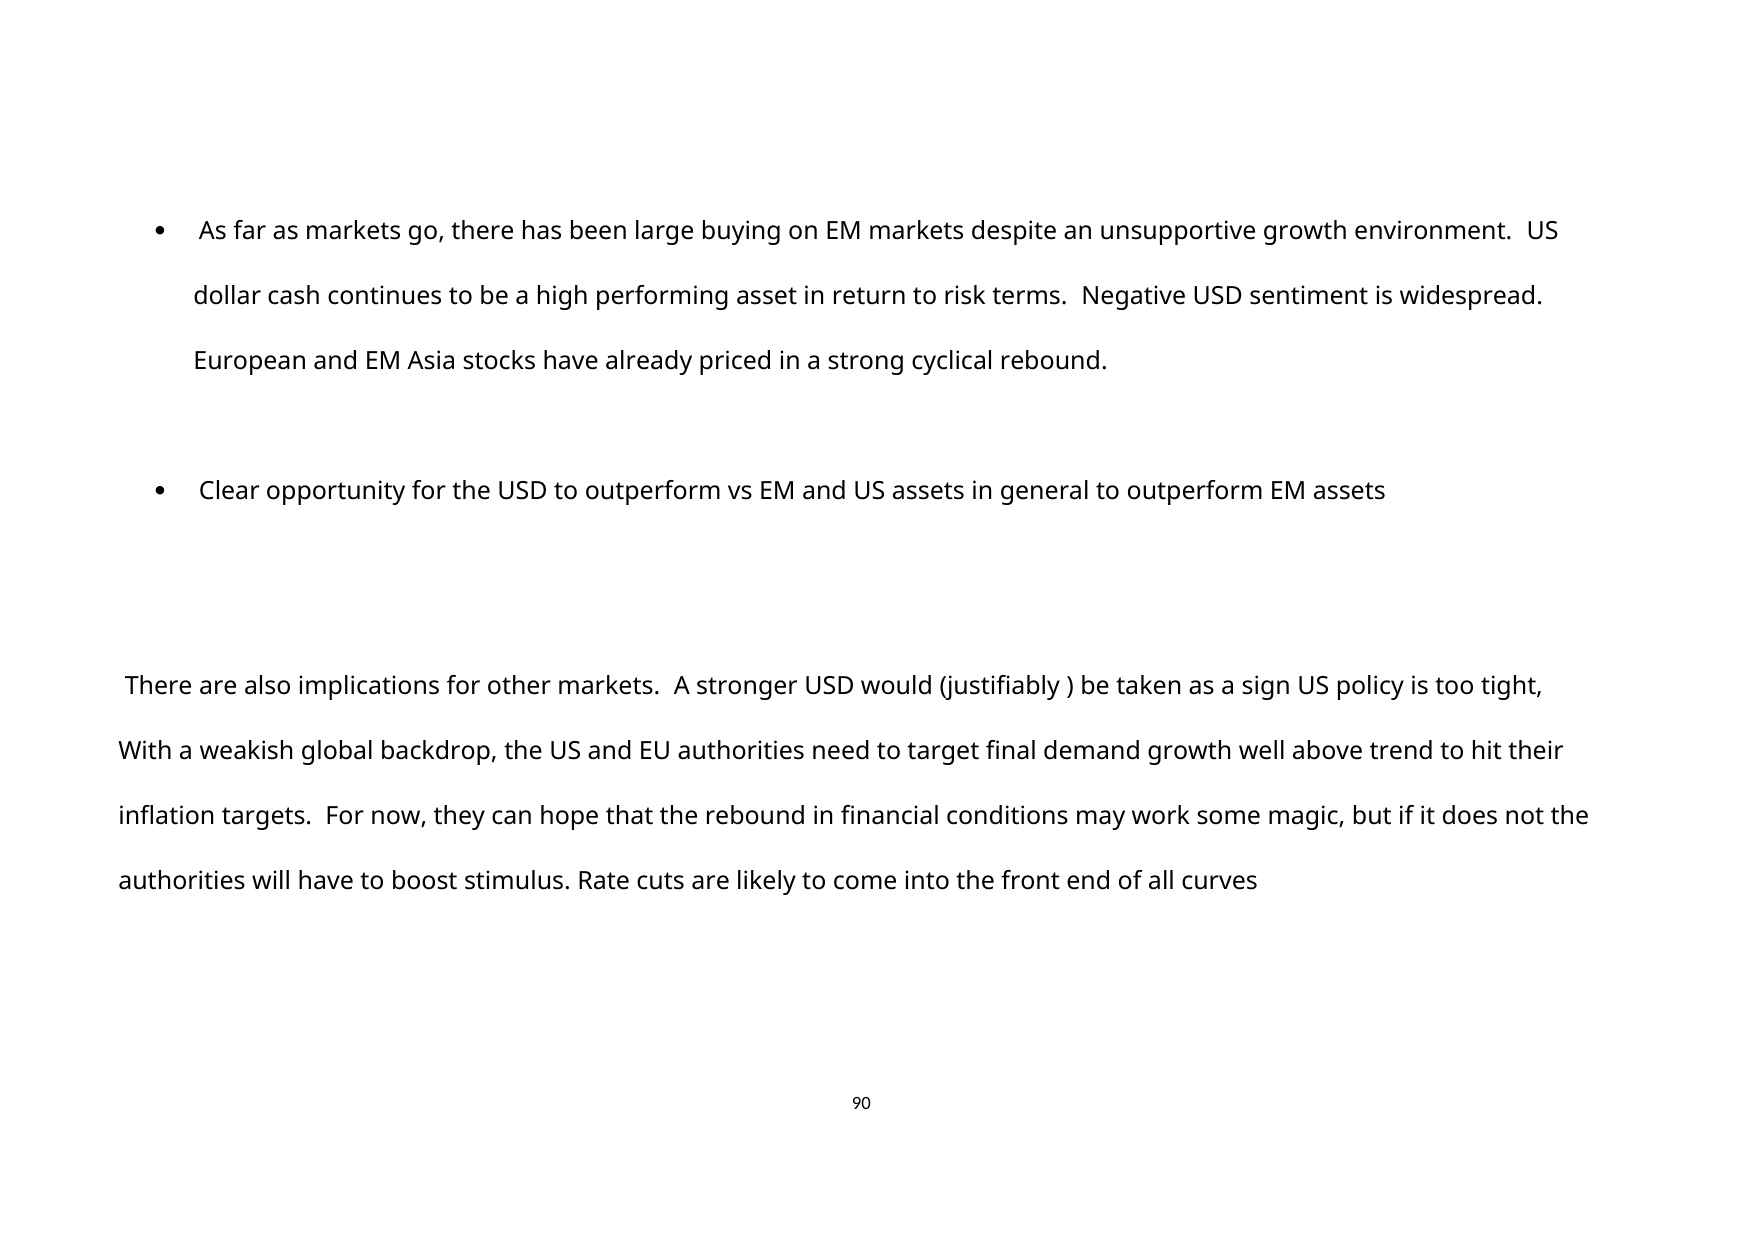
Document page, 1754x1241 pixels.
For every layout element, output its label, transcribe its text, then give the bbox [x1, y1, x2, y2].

text There are also implications for other markets. A stronger USD would (justifiably ) be taken as a sign US policy is too tight, With a weakish global backdrop, the US and EU authorities need to target final demand growth well above trend to hit their inflation targets. For now, they can hope that the rebound in financial conditions may work some magic, but if it does not the authorities will have to boost stimulus. Rate cuts are likely to come into the front end of all curves [118, 653, 1604, 913]
text  Clear opportunity for the USD to outperform vs EM and US assets in general to outperform EM assets [156, 458, 1604, 523]
text  As far as markets go, there has been large buying on EM markets despite an unsupportive growth environment. US dollar cash continues to be a high performing asset in return to risk terms. Negative USD sentiment is widespread. European and EM Asia stocks have already priced in a strong cyclical rebound. [156, 198, 1604, 393]
